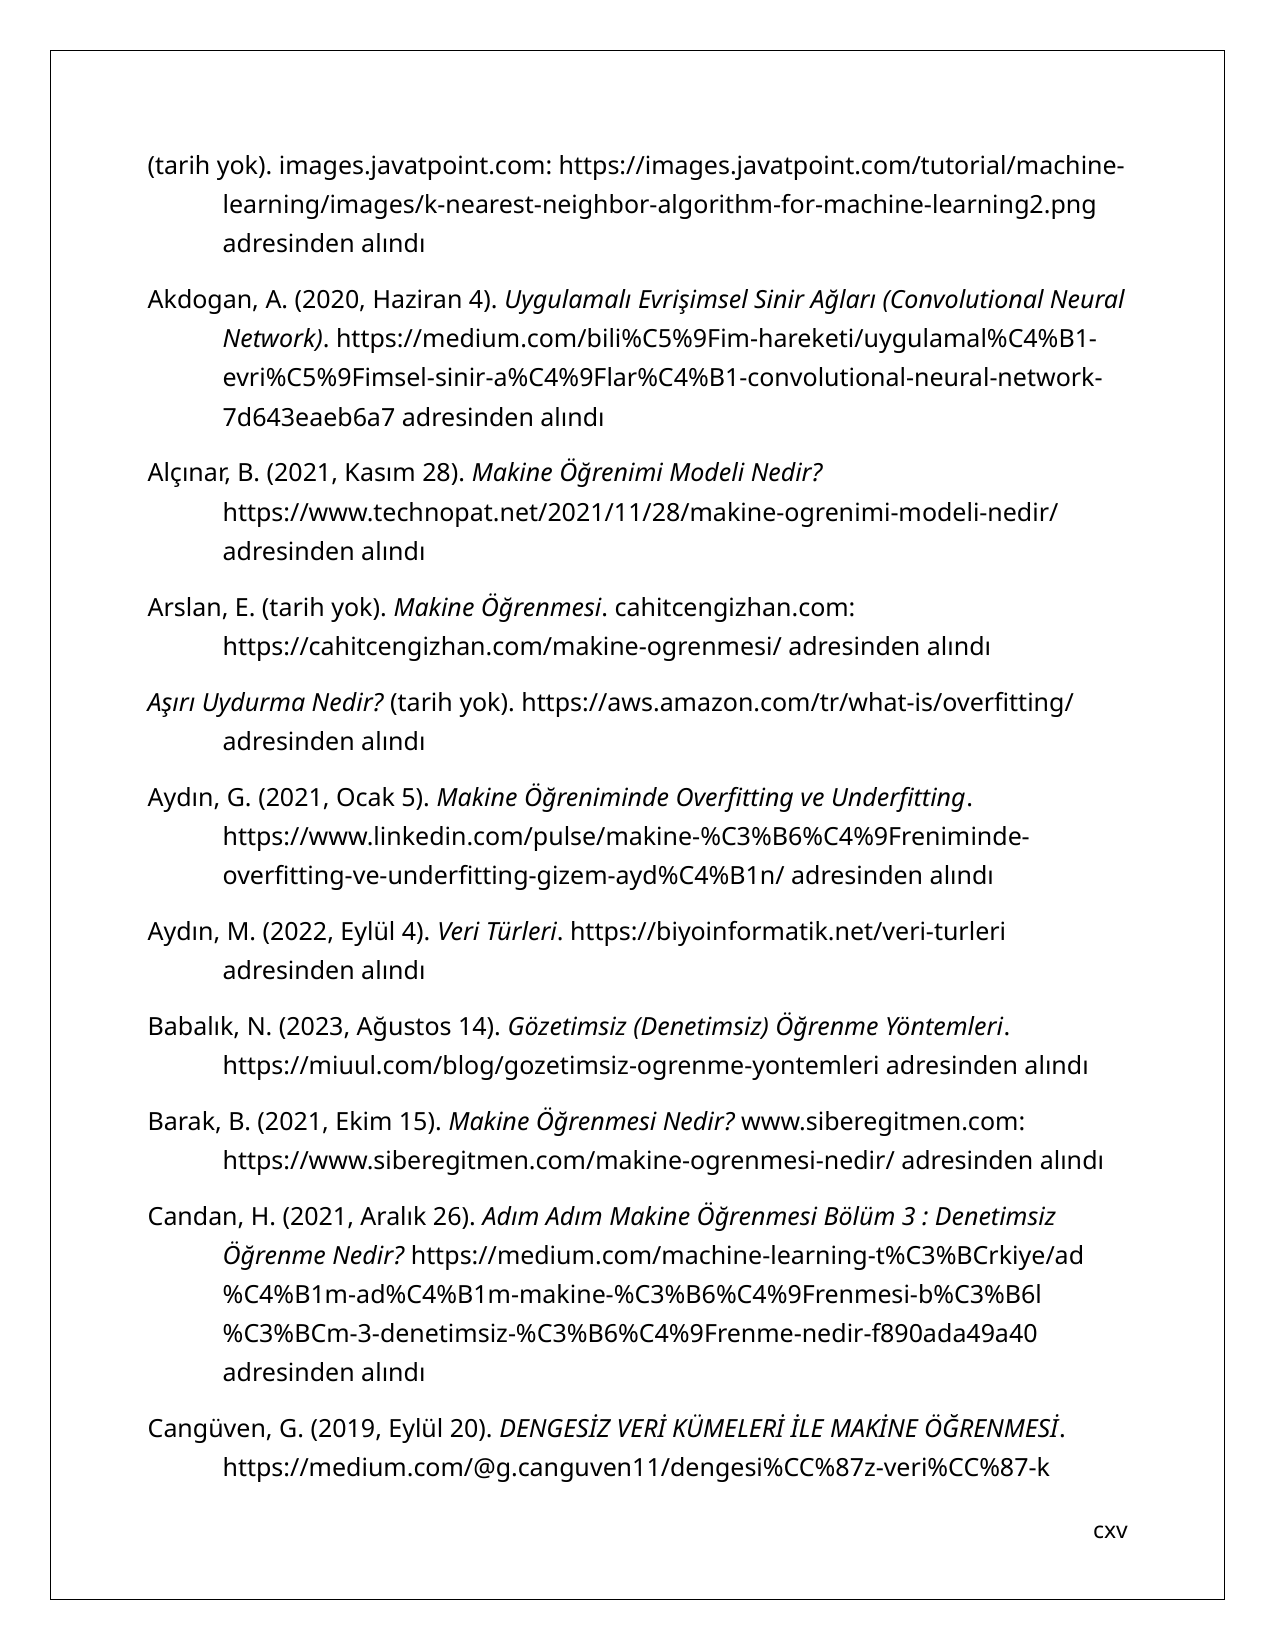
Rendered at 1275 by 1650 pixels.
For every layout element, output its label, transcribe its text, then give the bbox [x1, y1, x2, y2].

text Aydın, M. (2022, Eylül 4). Veri Türleri. https://biyoinformatik.net/veri-turleri adresinden alındı [147, 913, 1127, 987]
text (tarih yok). images.javatpoint.com: https://images.javatpoint.com/tutorial/machine-learning/images/k-nearest-neighbor-algorithm-for-machine-learning2.png adresinden alındı [147, 147, 1127, 260]
text Barak, B. (2021, Ekim 15). Makine Öğrenmesi Nedir? www.siberegitmen.com: https://www.siberegitmen.com/makine-ogrenmesi-nedir/ adresinden alındı [147, 1103, 1127, 1177]
text Babalık, N. (2023, Ağustos 14). Gözetimsiz (Denetimsiz) Öğrenme Yöntemleri. https://miuul.com/blog/gozetimsiz-ogrenme-yontemleri adresinden alındı [147, 1008, 1127, 1082]
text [147, 1411, 1127, 1484]
text Akdogan, A. (2020, Haziran 4). Uygulamalı Evrişimsel Sinir Ağları (Convolutional Neural Network). https://medium.com/bili%C5%9Fim-hareketi/uygulamal%C4%B1-evri%C5%9Fimsel-sinir-a%C4%9Flar%C4%B1-convolutional-neural-network-7d643eaeb6a7 adresinden alındı [147, 282, 1127, 433]
text Arslan, E. (tarih yok). Makine Öğrenmesi. cahitcengizhan.com: https://cahitcengizhan.com/makine-ogrenmesi/ adresinden alındı [147, 589, 1127, 662]
text Candan, H. (2021, Aralık 26). Adım Adım Makine Öğrenmesi Bölüm 3 : Denetimsiz Öğrenme Nedir? https://medium.com/machine-learning-t%C3%BCrkiye/ad%C4%B1m-ad%C4%B1m-makine-%C3%B6%C4%9Frenmesi-b%C3%B6l%C3%BCm-3-denetimsiz-%C3%B6%C4%9Frenme-nedir-f890ada49a40 adresinden alındı [147, 1198, 1127, 1389]
text Aşırı Uydurma Nedir? (tarih yok). https://aws.amazon.com/tr/what-is/overfitting/ adresinden alındı [147, 684, 1127, 757]
text Aydın, G. (2021, Ocak 5). Makine Öğreniminde Overfitting ve Underfitting. https://www.linkedin.com/pulse/makine-%C3%B6%C4%9Freniminde-overfitting-ve-underfitting-gizem-ayd%C4%B1n/ adresinden alındı [147, 779, 1127, 892]
text Alçınar, B. (2021, Kasım 28). Makine Öğrenimi Modeli Nedir? https://www.technopat.net/2021/11/28/makine-ogrenimi-modeli-nedir/ adresinden alındı [147, 455, 1127, 567]
